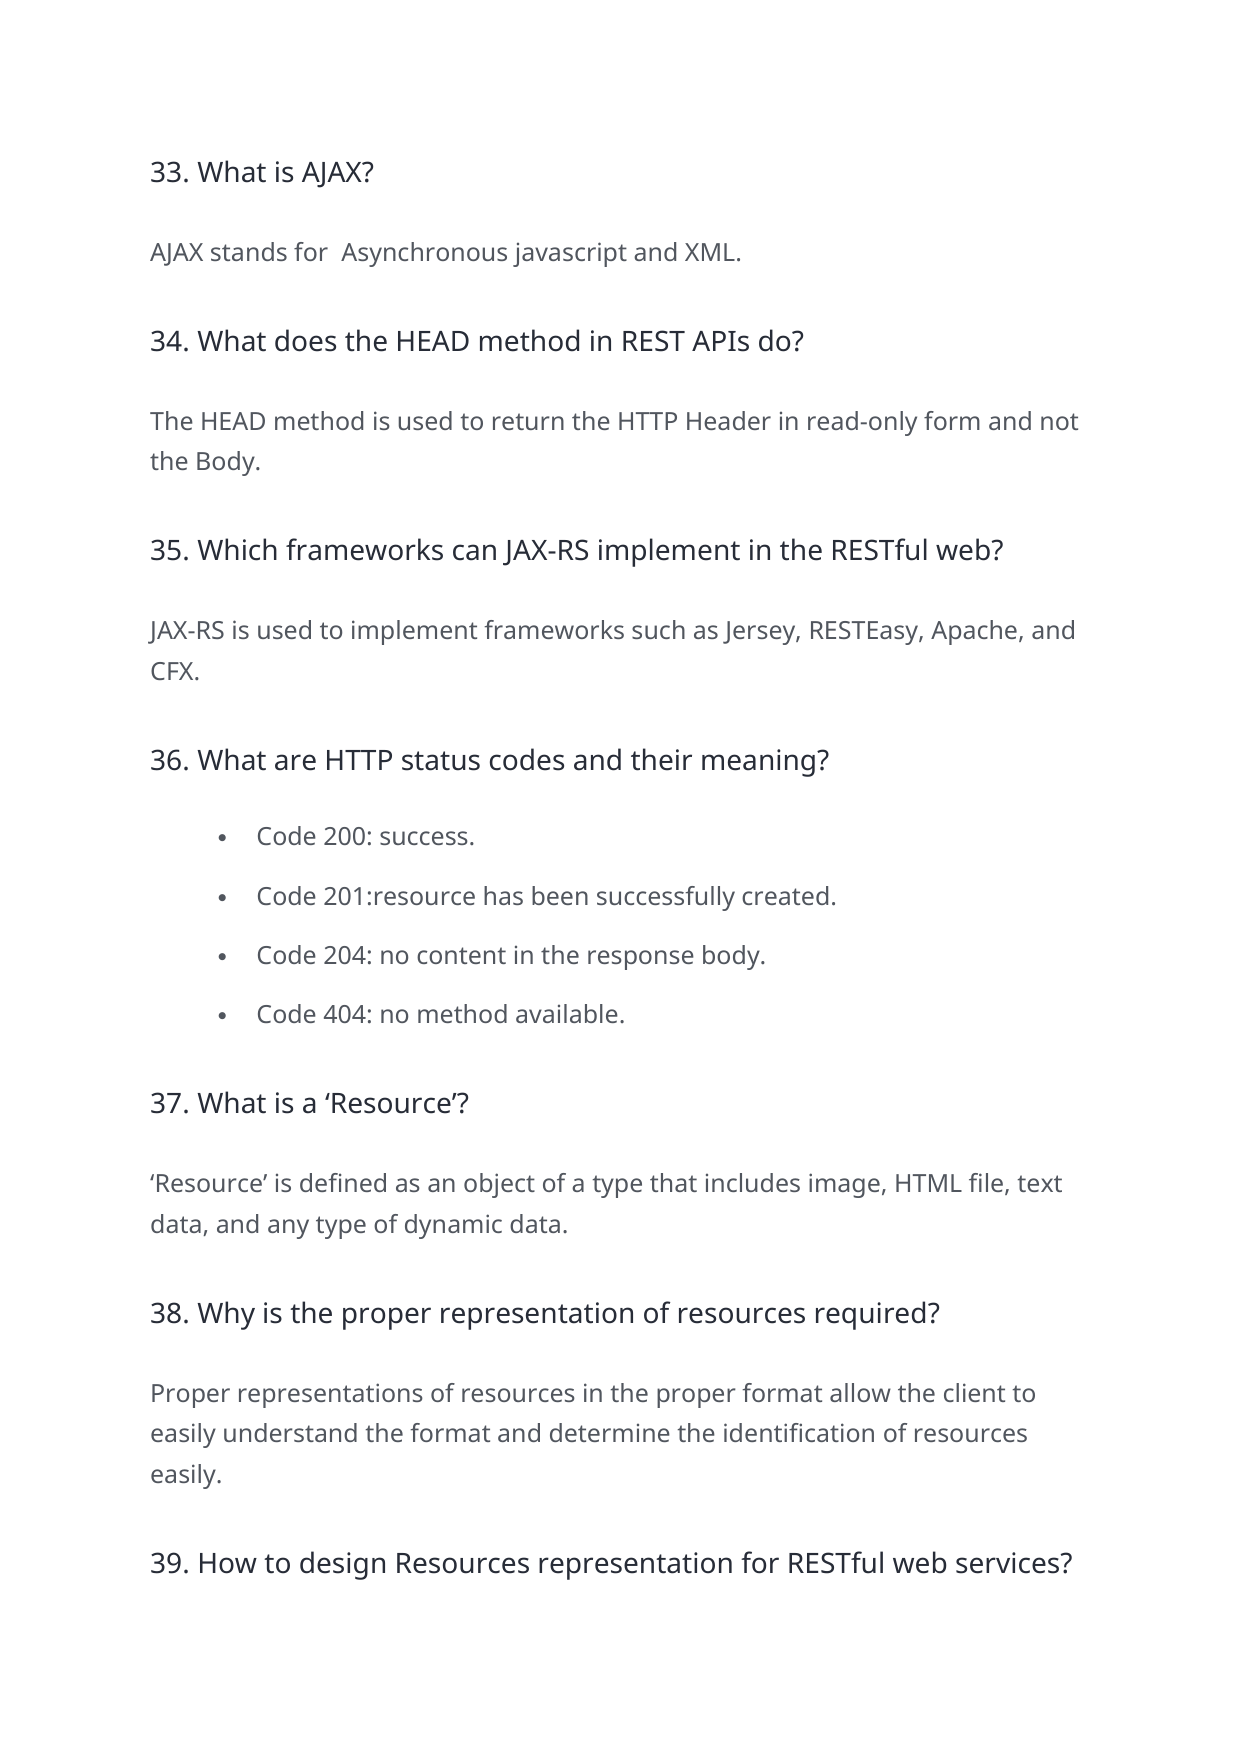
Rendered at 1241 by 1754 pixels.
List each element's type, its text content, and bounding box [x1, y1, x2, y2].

list Code 204: no content in the response body. [219, 934, 1090, 972]
text 33. What is AJAX? [150, 150, 1090, 191]
text Proper representations of resources in the proper format allow the client to easily understand the format and determine the identification of resources easily. [150, 1369, 1090, 1491]
list Code 201:resource has been successfully created. [219, 875, 1090, 912]
text 39. How to design Resources representation for RESTful web services? [150, 1541, 1090, 1581]
text 38. Why is the proper representation of resources required? [150, 1291, 1090, 1331]
text 34. What does the HEAD method in REST APIs do? [150, 319, 1090, 359]
text 35. Which frameworks can JAX-RS implement in the RESTful web? [150, 528, 1090, 569]
text JAX-RS is used to implement frameworks such as Jersey, RESTEasy, Apache, and CFX. [150, 606, 1090, 687]
list Code 404: no method available. [219, 994, 1090, 1031]
list Code 200: success. [219, 816, 1090, 853]
text The HEAD method is used to return the HTTP Header in read-only form and not the Body. [150, 397, 1090, 478]
text ‘Resource’ is defined as an object of a type that includes image, HTML file, text data, and any type of dynamic data. [150, 1159, 1090, 1241]
text 37. What is a ‘Resource’? [150, 1081, 1090, 1122]
text AJAX stands for Asynchronous javascript and XML. [150, 228, 1090, 269]
text 36. What are HTTP status codes and their meaning? [150, 737, 1090, 778]
